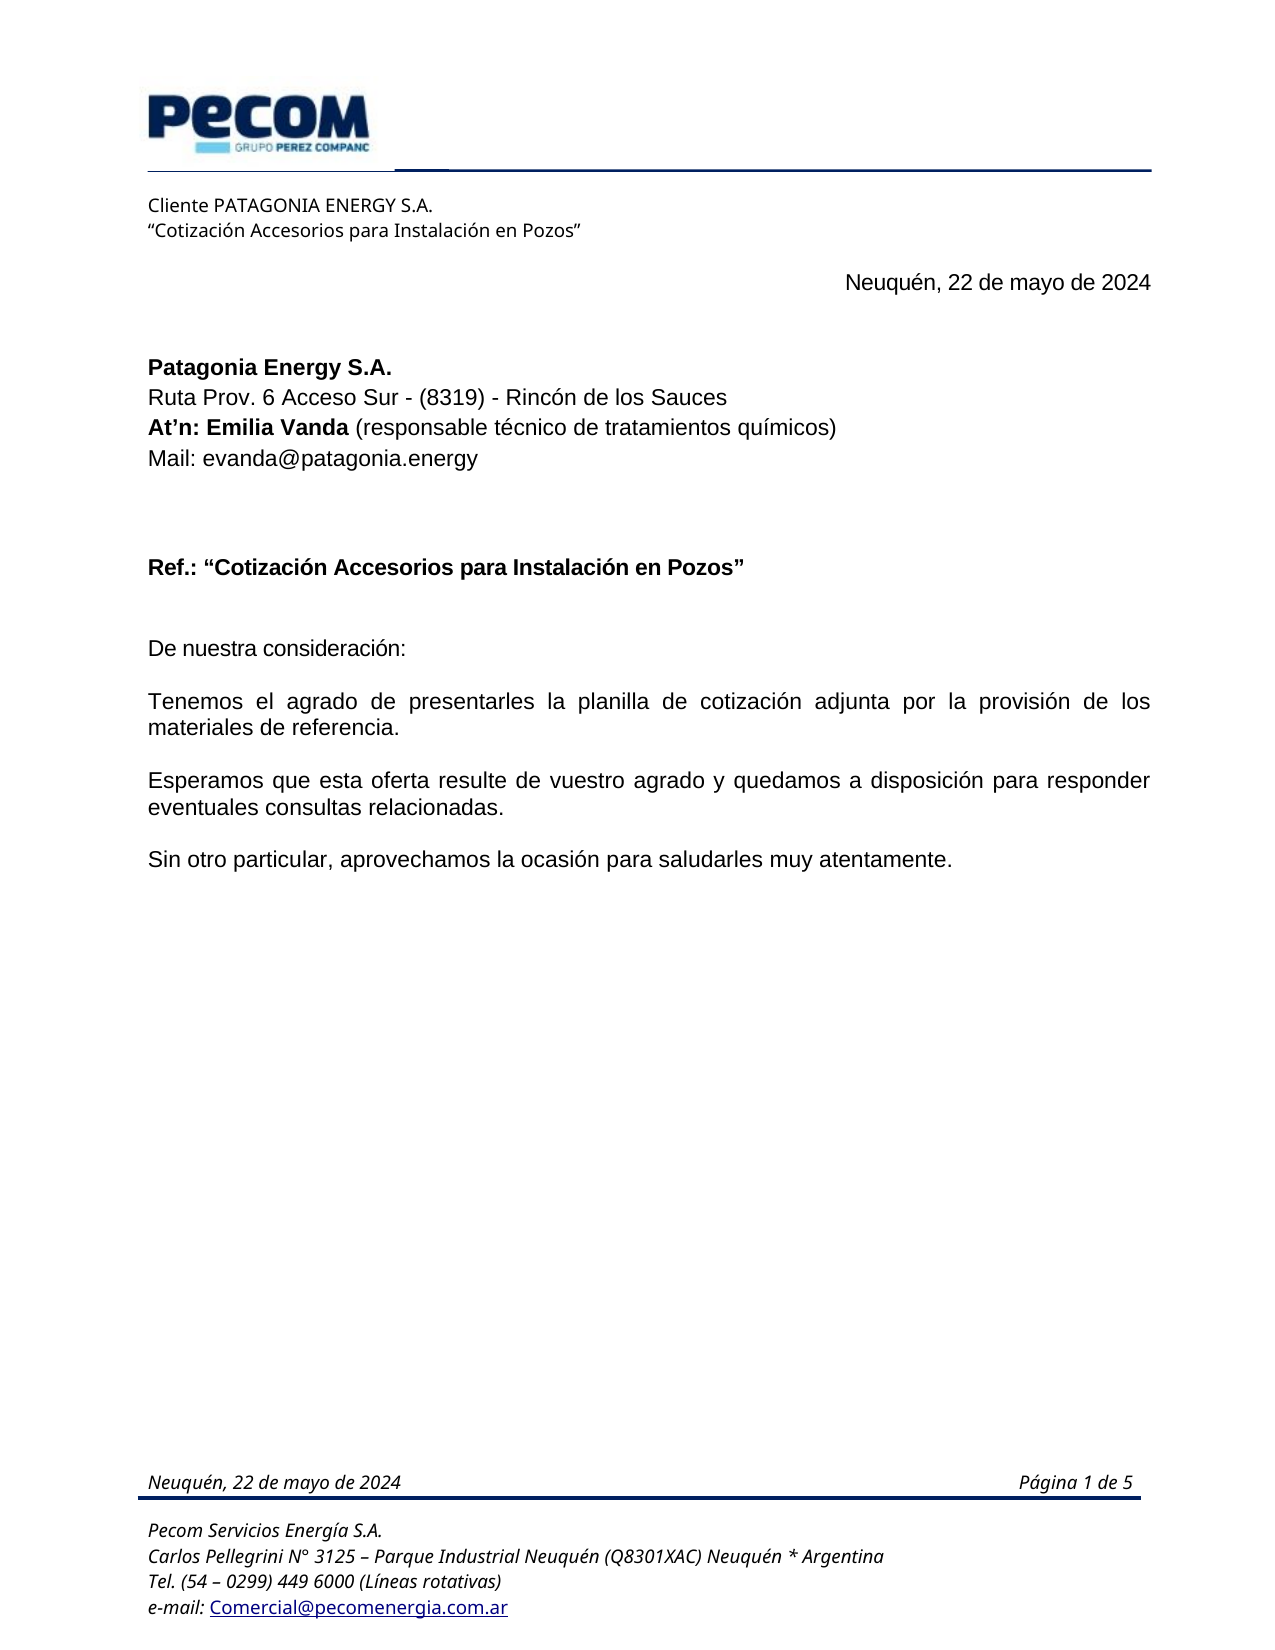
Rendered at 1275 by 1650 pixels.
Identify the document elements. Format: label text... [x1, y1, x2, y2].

picture [118, 76, 395, 171]
text Esperamos que esta oferta resulte de vuestro agrado y quedamos a disposición para responder eventuales consultas relacionadas. [148, 767, 1152, 820]
text Neuquén, 22 de mayo de 2024 [148, 269, 1152, 295]
text De nuestra consideración: [148, 635, 1152, 662]
text Sin otro particular, aprovechamos la ocasión para saludarles muy atentamente. [148, 846, 1152, 872]
list Tenemos el agrado de presentarles la planilla de cotización adjunta por la provisión de los materiales de referencia. [148, 688, 1152, 741]
text Ref.: “Cotización Accesorios para Instalación en Pozos” [148, 554, 1152, 580]
text Ruta Prov. 6 Acceso Sur - (8319) - Rincón de los Sauces [148, 384, 1152, 411]
text Mail: evanda@patagonia.energy [148, 444, 1152, 471]
text Patagonia Energy S.A. [148, 354, 1152, 380]
text At’n: Emilia Vanda (responsable técnico de tratamientos químicos) [148, 414, 1152, 441]
